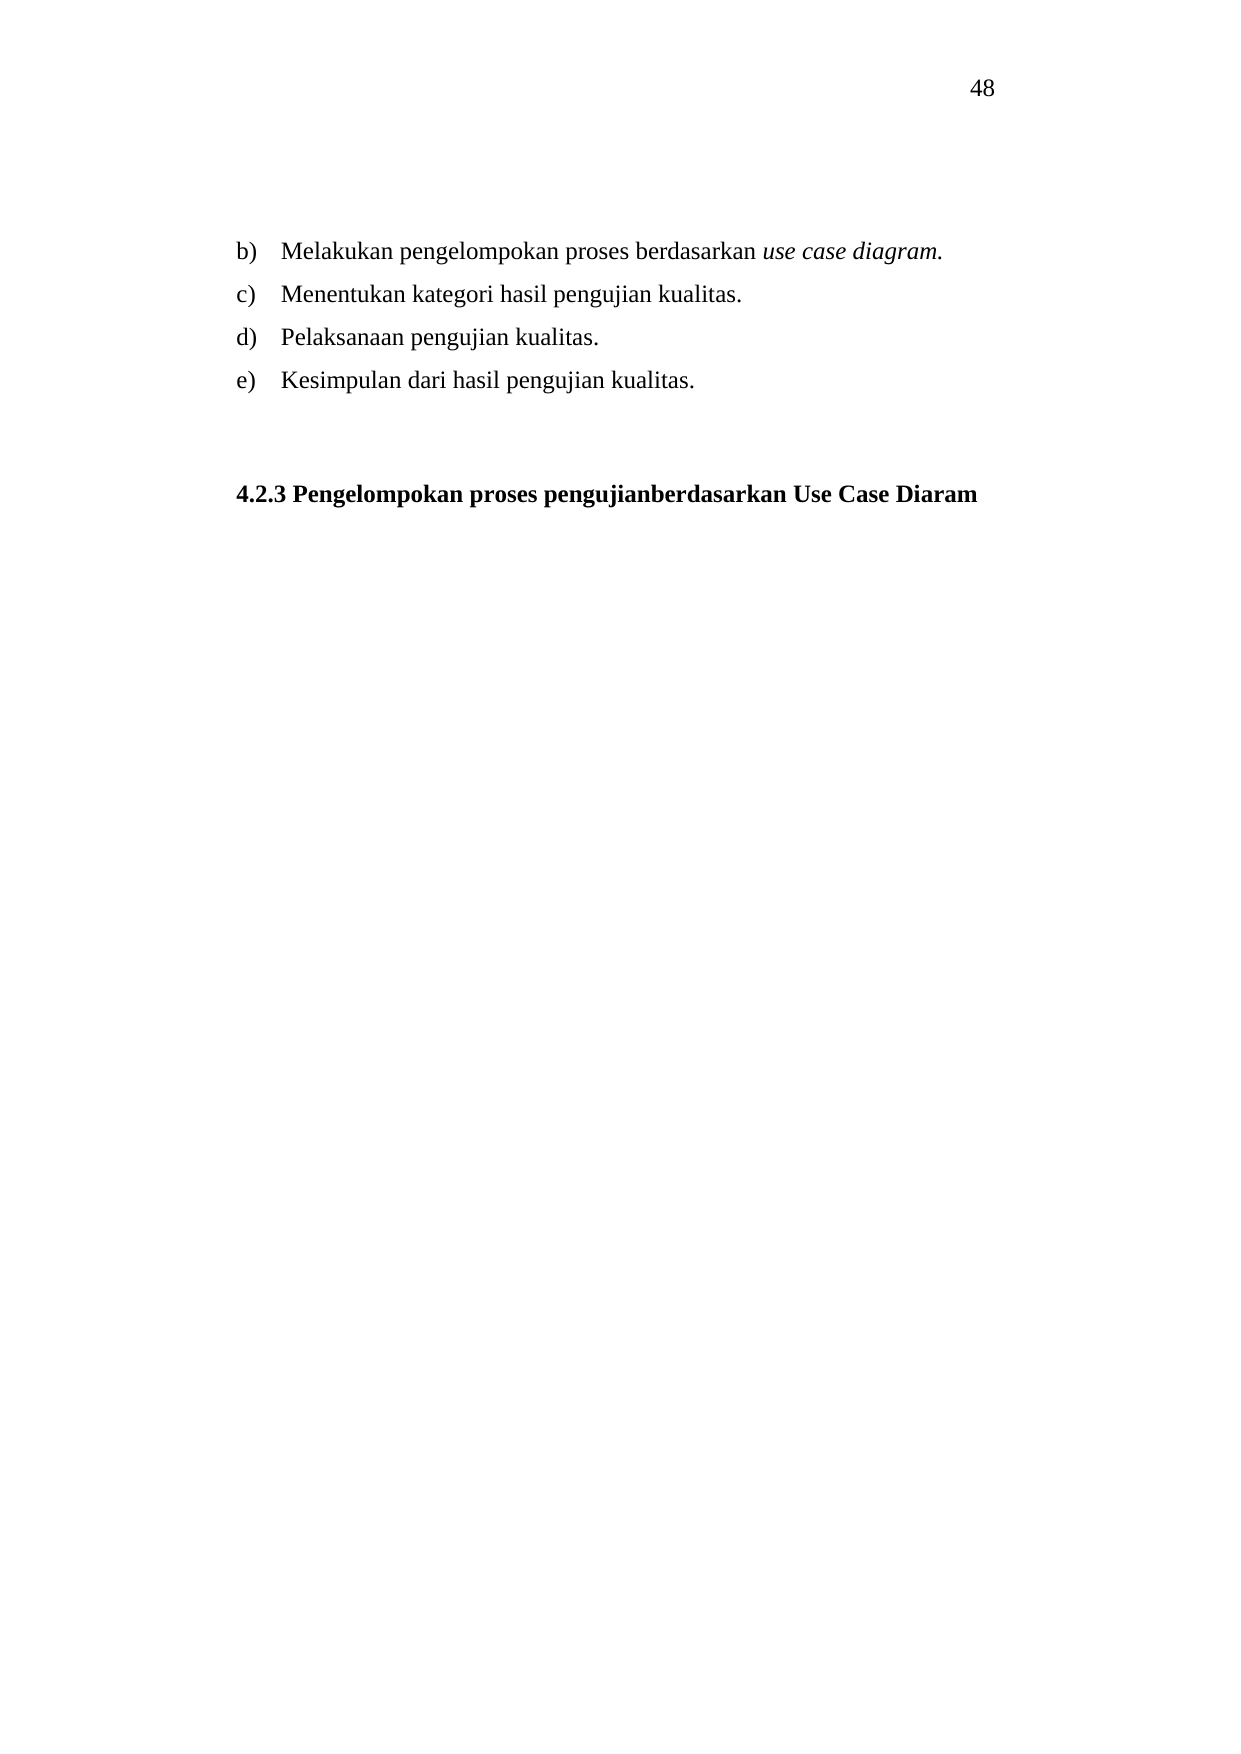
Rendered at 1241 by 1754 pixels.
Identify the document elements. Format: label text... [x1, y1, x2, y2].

list Pelaksanaan pengujian kualitas. [236, 322, 1063, 351]
subtitle 4.2.3 Pengelompokan proses pengujianberdasarkan Use Case Diaram [236, 479, 1063, 508]
list Melakukan pengelompokan proses berdasarkan use case diagram. [236, 236, 1063, 265]
list Kesimpulan dari hasil pengujian kualitas. [236, 366, 1063, 394]
list Menentukan kategori hasil pengujian kualitas. [236, 279, 1063, 308]
